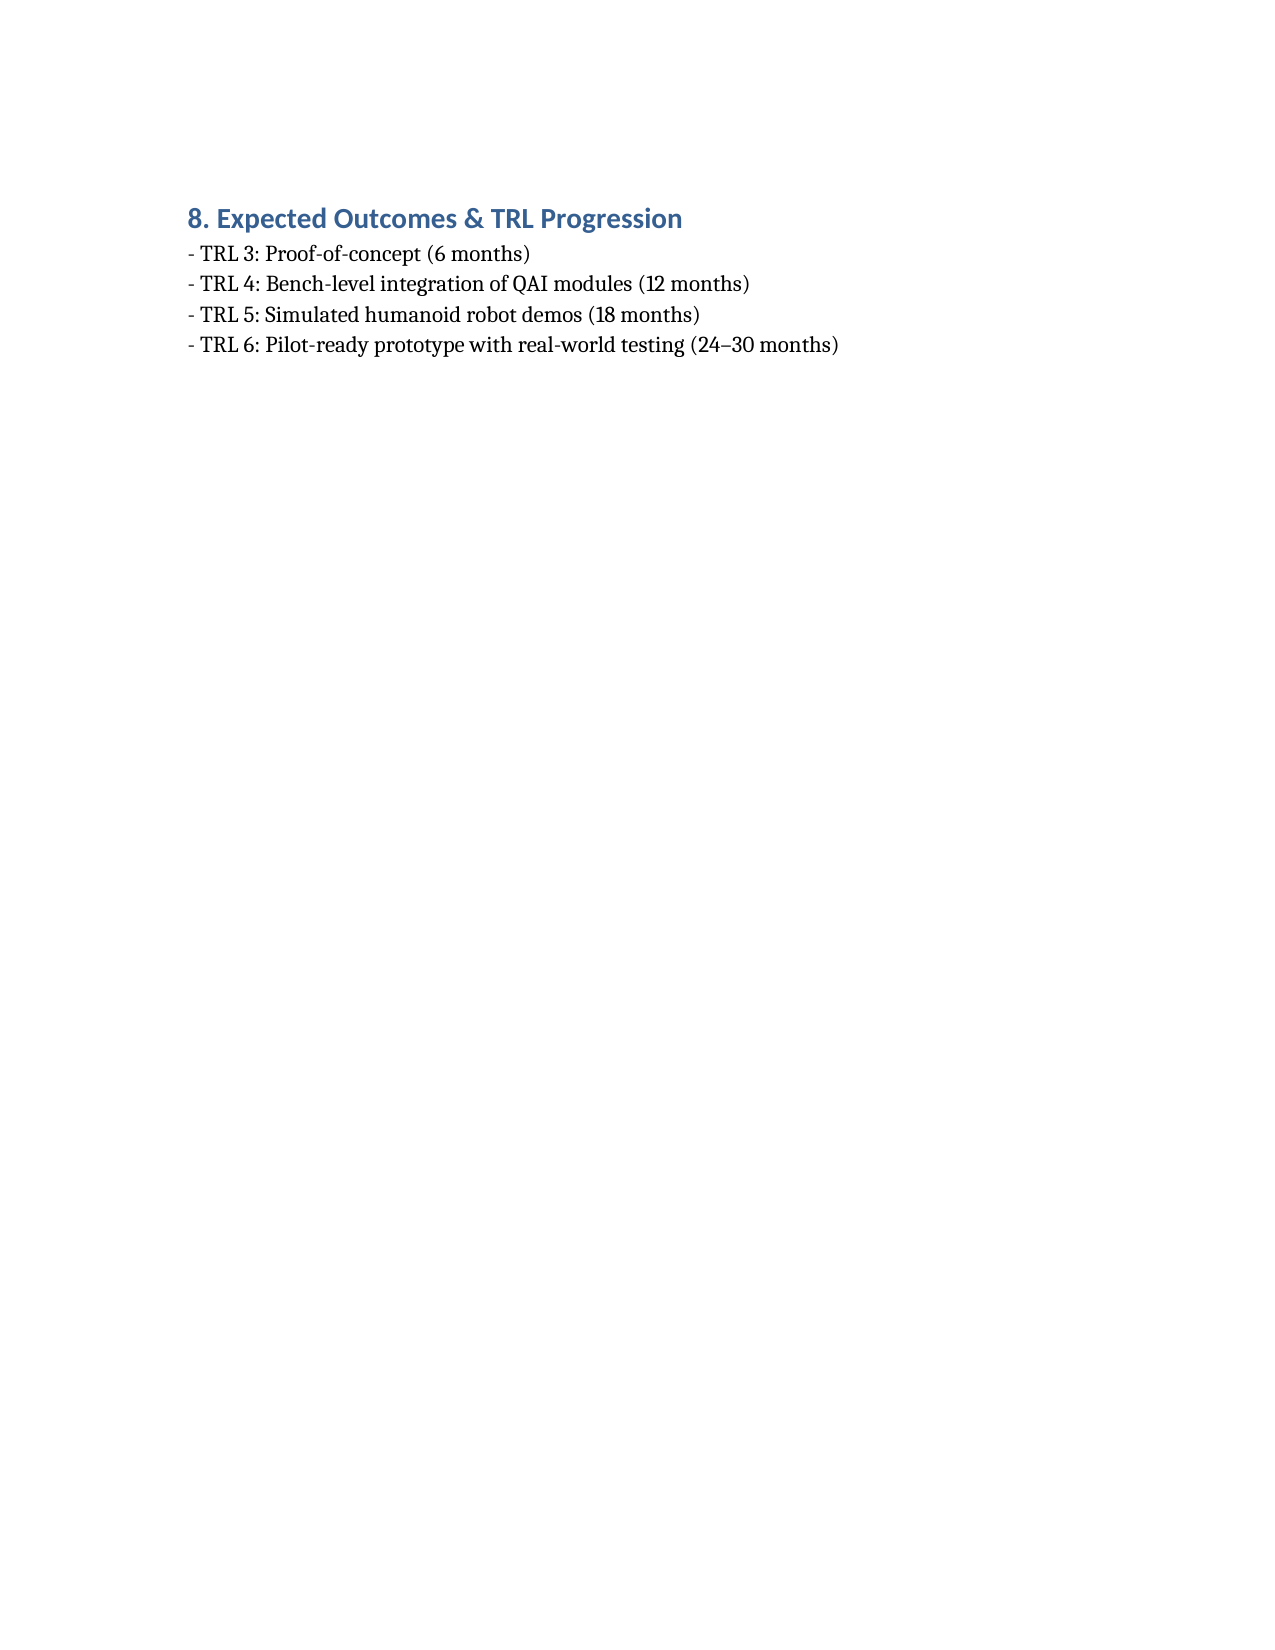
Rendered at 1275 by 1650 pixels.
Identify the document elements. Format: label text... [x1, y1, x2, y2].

text - TRL 3: Proof-of-concept (6 months) - TRL 4: Bench-level integration of QAI modules (12 months) - TRL 5: Simulated humanoid robot demos (18 months) - TRL 6: Pilot-ready prototype with real-world testing (24–30 months) [187, 241, 1087, 358]
subtitle 8. Expected Outcomes & TRL Progression [187, 200, 1087, 236]
